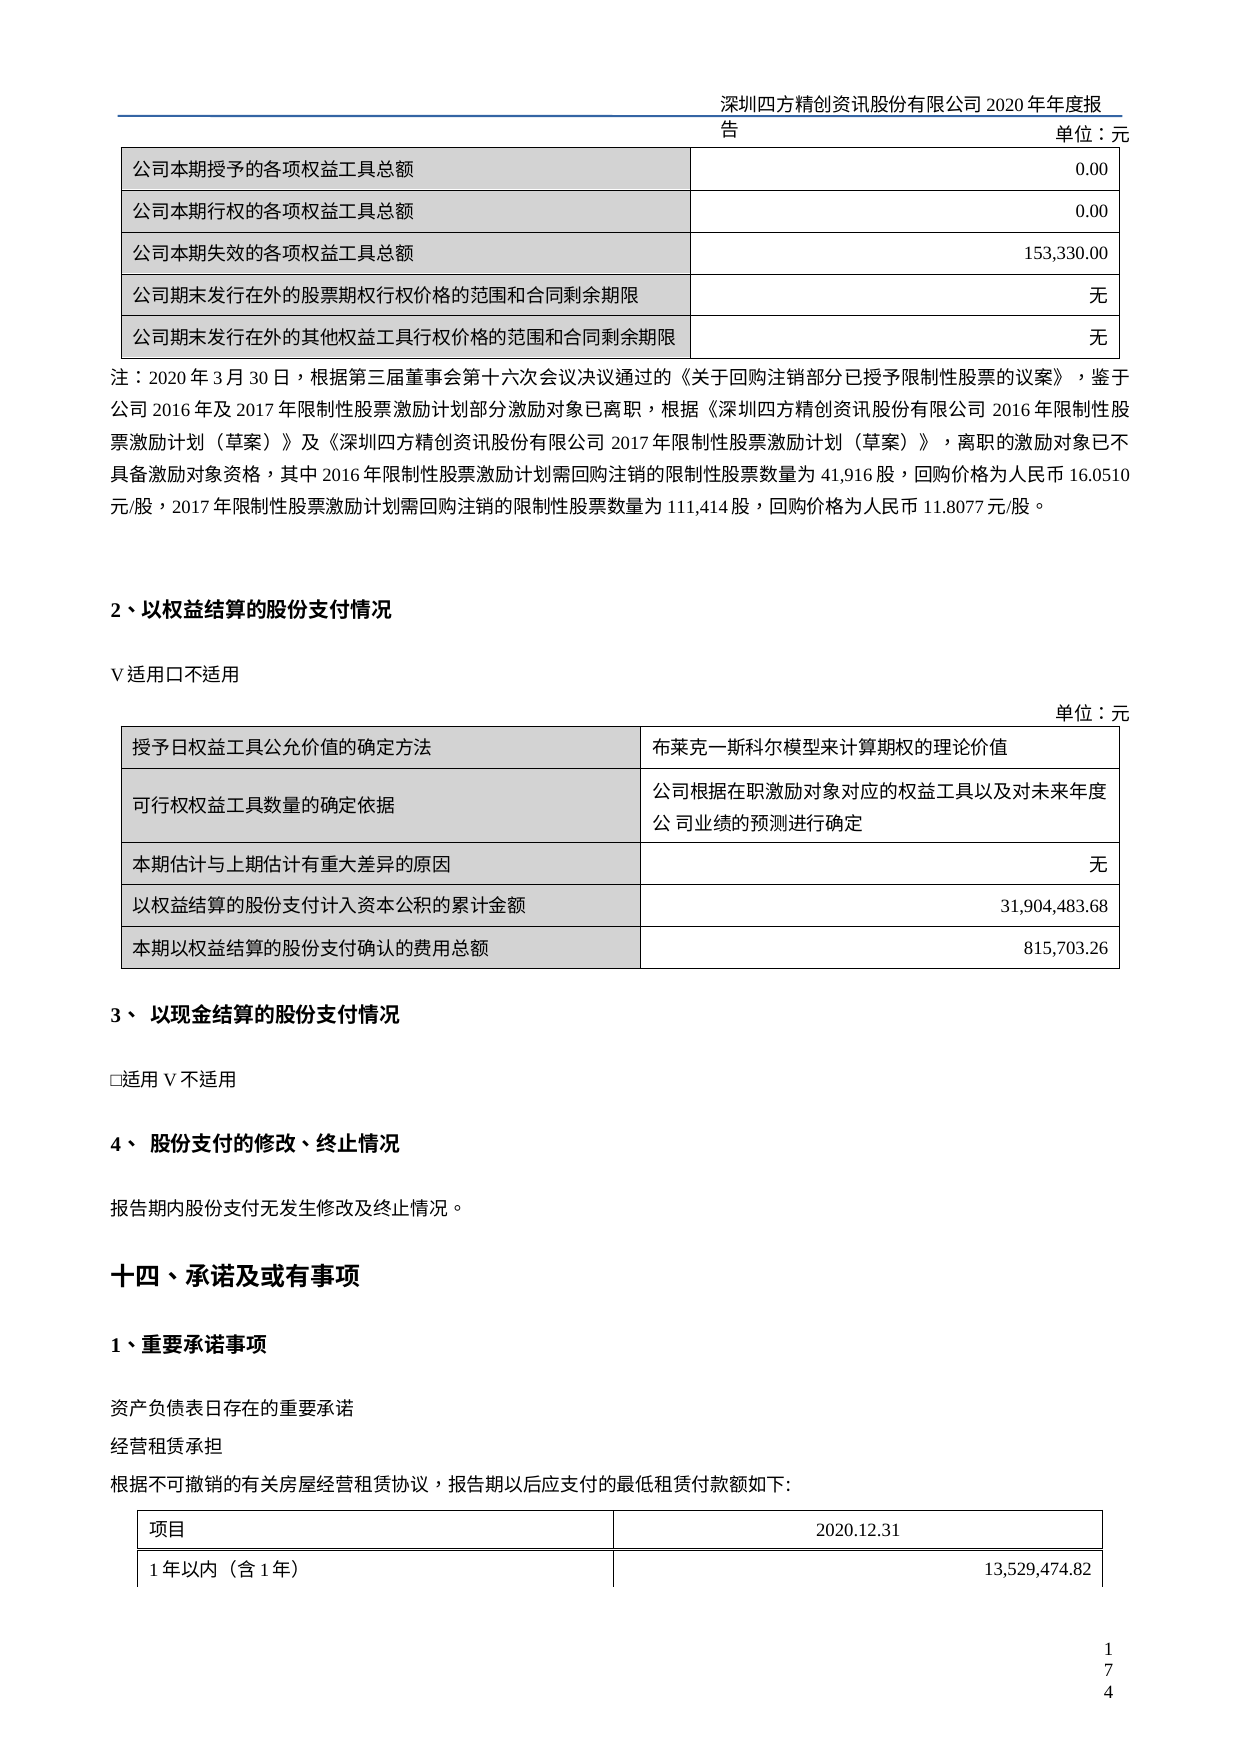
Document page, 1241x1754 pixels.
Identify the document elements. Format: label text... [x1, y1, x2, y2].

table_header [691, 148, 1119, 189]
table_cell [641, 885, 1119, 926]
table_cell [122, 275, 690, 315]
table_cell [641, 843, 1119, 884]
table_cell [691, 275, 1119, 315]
text 单位：元 [110, 700, 1130, 726]
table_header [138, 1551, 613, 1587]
text 3、 以现金结算的股份支付情况 [110, 1000, 1130, 1029]
text 单位：元 [110, 122, 1130, 147]
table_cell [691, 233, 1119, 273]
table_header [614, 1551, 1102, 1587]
text 1、重要承诺事项 [110, 1330, 1130, 1358]
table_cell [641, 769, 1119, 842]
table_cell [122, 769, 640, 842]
text 十四、承诺及或有事项 [110, 1258, 1130, 1292]
text 根据不可撤销的有关房屋经营租赁协议，报告期以后应支付的最低租赁付款额如下: [110, 1472, 1130, 1497]
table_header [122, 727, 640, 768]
text □适用V不适用 [110, 1066, 1130, 1092]
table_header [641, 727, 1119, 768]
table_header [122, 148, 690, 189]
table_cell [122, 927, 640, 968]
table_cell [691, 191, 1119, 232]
text 报告期内股份支付无发生修改及终止情况。 [110, 1195, 1130, 1221]
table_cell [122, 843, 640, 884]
text 4、 股份支付的修改、终止情况 [110, 1129, 1130, 1158]
text 注：2020年3月30日，根据第三届董事会第十六次会议决议通过的《关于回购注销部分已授予限制性股票的议案》，鉴于 公司2016年及2017年限制性股票激励计划部分激励对象已离职，根据《深圳四方精创资讯股份有限公司2016年限制性股 票激励计划（草案）》及《深圳四方精创资讯股份有限公司2017年限制性股票激励计划（草案）》，离职的激励对象已不 具备激励对象资格，其中2016年限制性股票激励计划需回购注销的限制性股票数量为41,916股，回购价格为人民币16.0510 元/股，2017年限制性股票激励计划需回购注销的限制性股票数量为111,414股，回购价格为人民币11.8077元/股。 [110, 358, 1130, 521]
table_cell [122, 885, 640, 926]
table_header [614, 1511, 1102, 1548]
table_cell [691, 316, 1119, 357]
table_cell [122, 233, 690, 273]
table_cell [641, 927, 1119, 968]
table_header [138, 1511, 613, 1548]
text 2、以权益结算的股份支付情况 [110, 596, 1130, 624]
text 资产负债表日存在的重要承诺 [110, 1396, 1130, 1421]
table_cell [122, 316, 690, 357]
text 经营租赁承担 [110, 1434, 1130, 1459]
text V适用口不适用 [110, 655, 1130, 688]
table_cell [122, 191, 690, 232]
